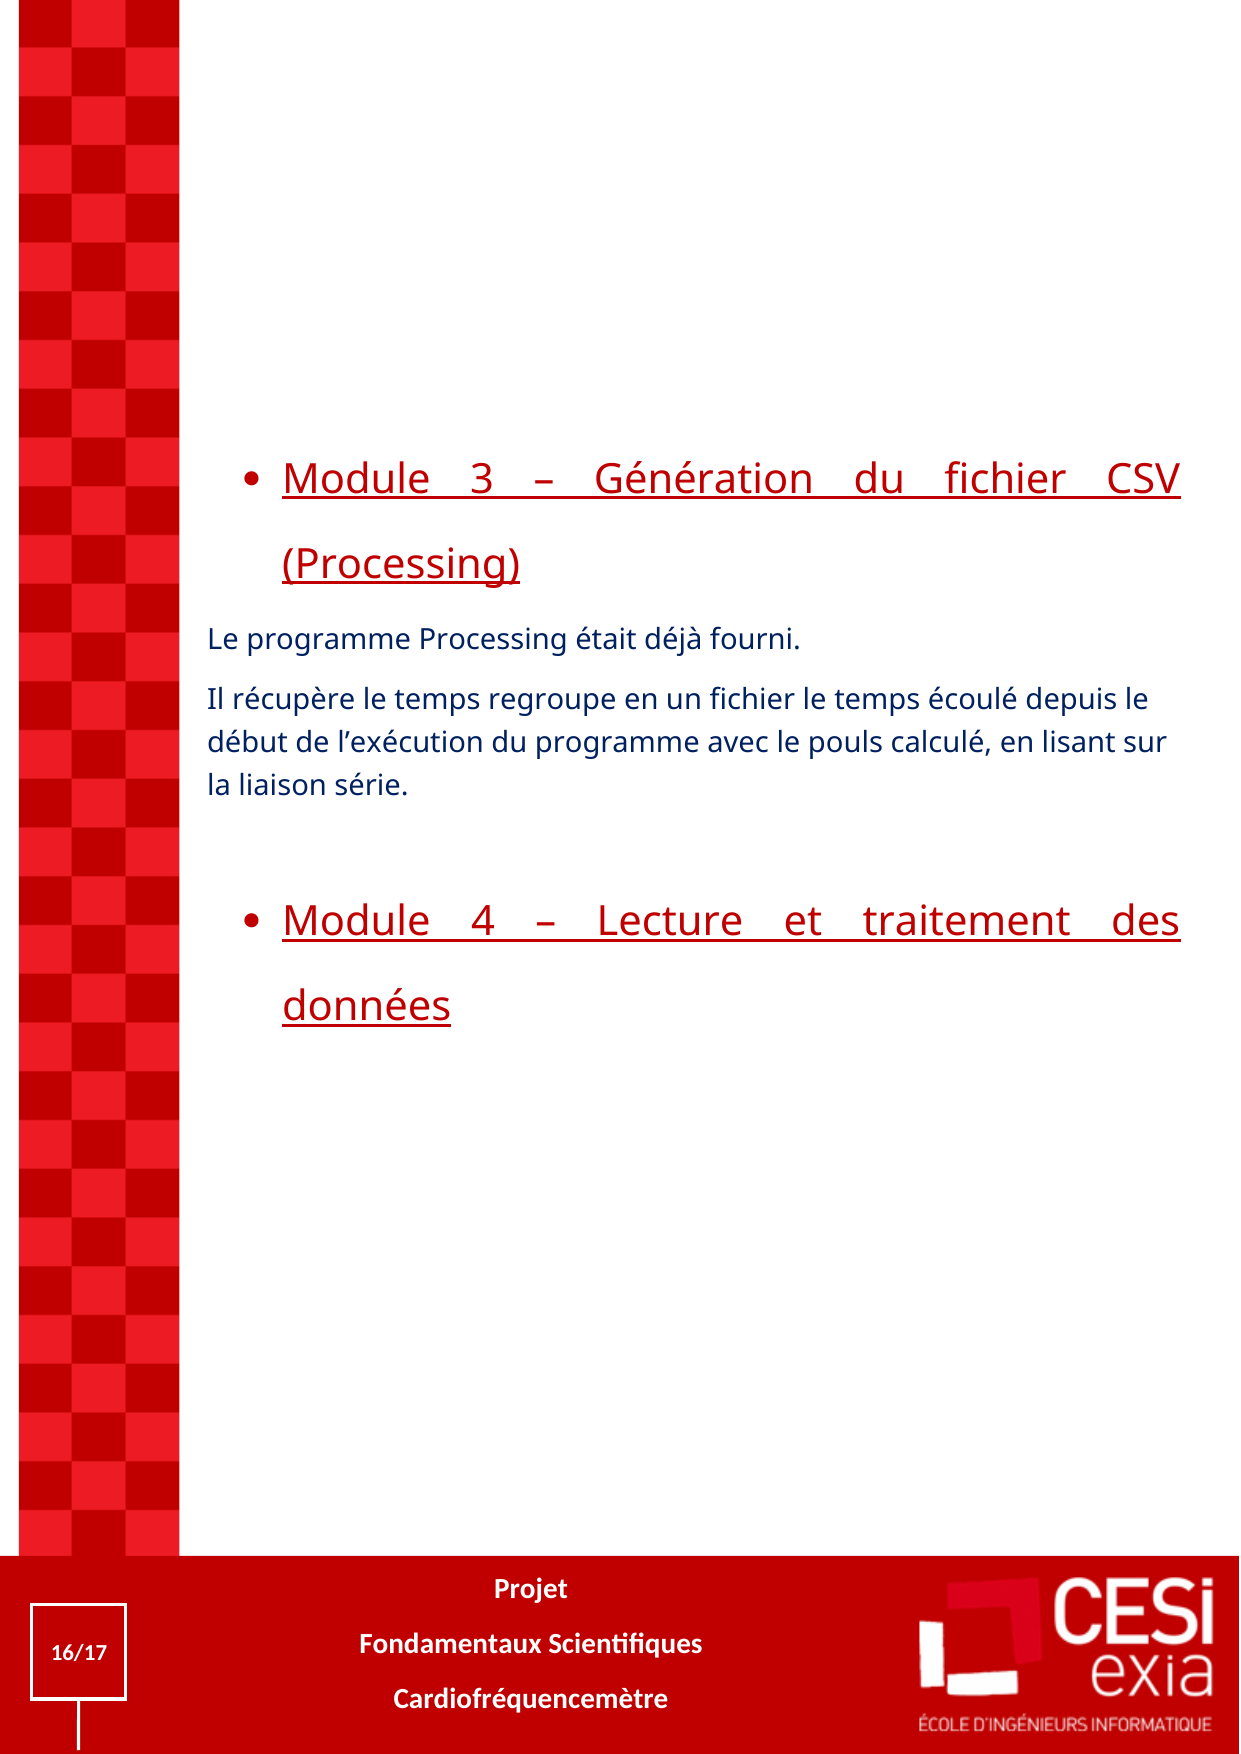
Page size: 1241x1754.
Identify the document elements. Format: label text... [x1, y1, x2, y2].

list Module 4 – Lecture et traitement des données [244, 891, 1181, 1033]
text Il récupère le temps regroupe en un fichier le temps écoulé depuis le début de l’exécution du programme avec le pouls calculé, en lisant sur la liaison série. [207, 678, 1181, 803]
picture [915, 1576, 1218, 1736]
text Le programme Processing était déjà fourni. [207, 619, 1181, 658]
list Module 3 – Génération du fichier CSV (Processing) [244, 448, 1181, 590]
picture [18, 0, 180, 1555]
